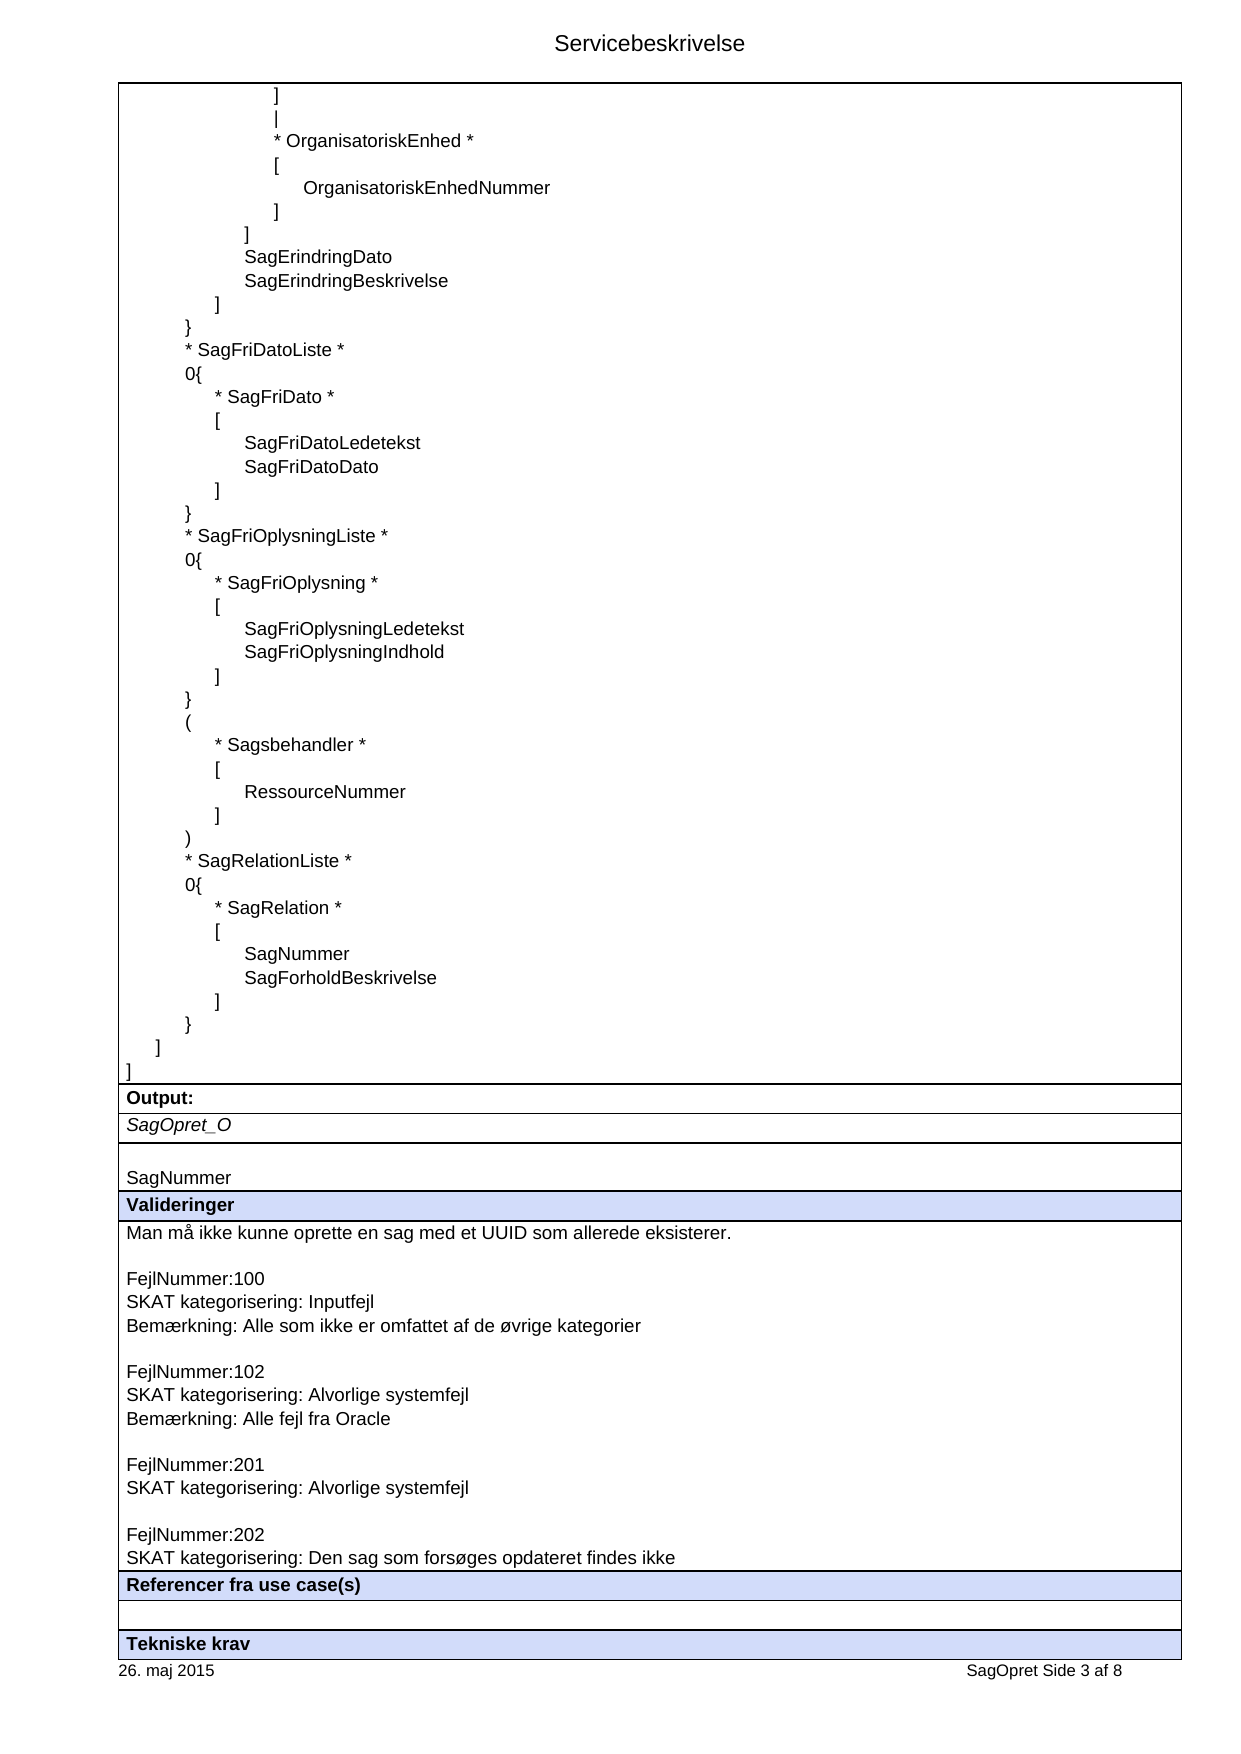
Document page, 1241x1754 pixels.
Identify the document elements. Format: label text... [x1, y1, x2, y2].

table_cell Valideringer [119, 1192, 1181, 1220]
table_cell Tekniske krav [119, 1631, 1181, 1659]
table_cell Referencer fra use case(s) [119, 1572, 1181, 1600]
table_cell SagNummer [119, 1144, 1181, 1190]
table_cell Output: [119, 1085, 1181, 1112]
table_cell SagOpret_O [119, 1114, 1181, 1142]
table_cell Man må ikke kunne oprette en sag med et UUID som allerede eksisterer. FejlNummer:100 SKAT kategorisering: Inputfejl Bemærkning: Alle som ikke er omfattet af de øvrige kategorier FejlNummer:102 SKAT kategorisering: Alvorlige systemfejl Bemærkning: Alle fejl fra Oracle FejlNummer:201 SKAT kategorisering: Alvorlige systemfejl FejlNummer:202 SKAT kategorisering: Den sag som forsøges opdateret findes ikke [119, 1222, 1181, 1570]
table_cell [119, 84, 1181, 1083]
table_cell [119, 1601, 1181, 1629]
